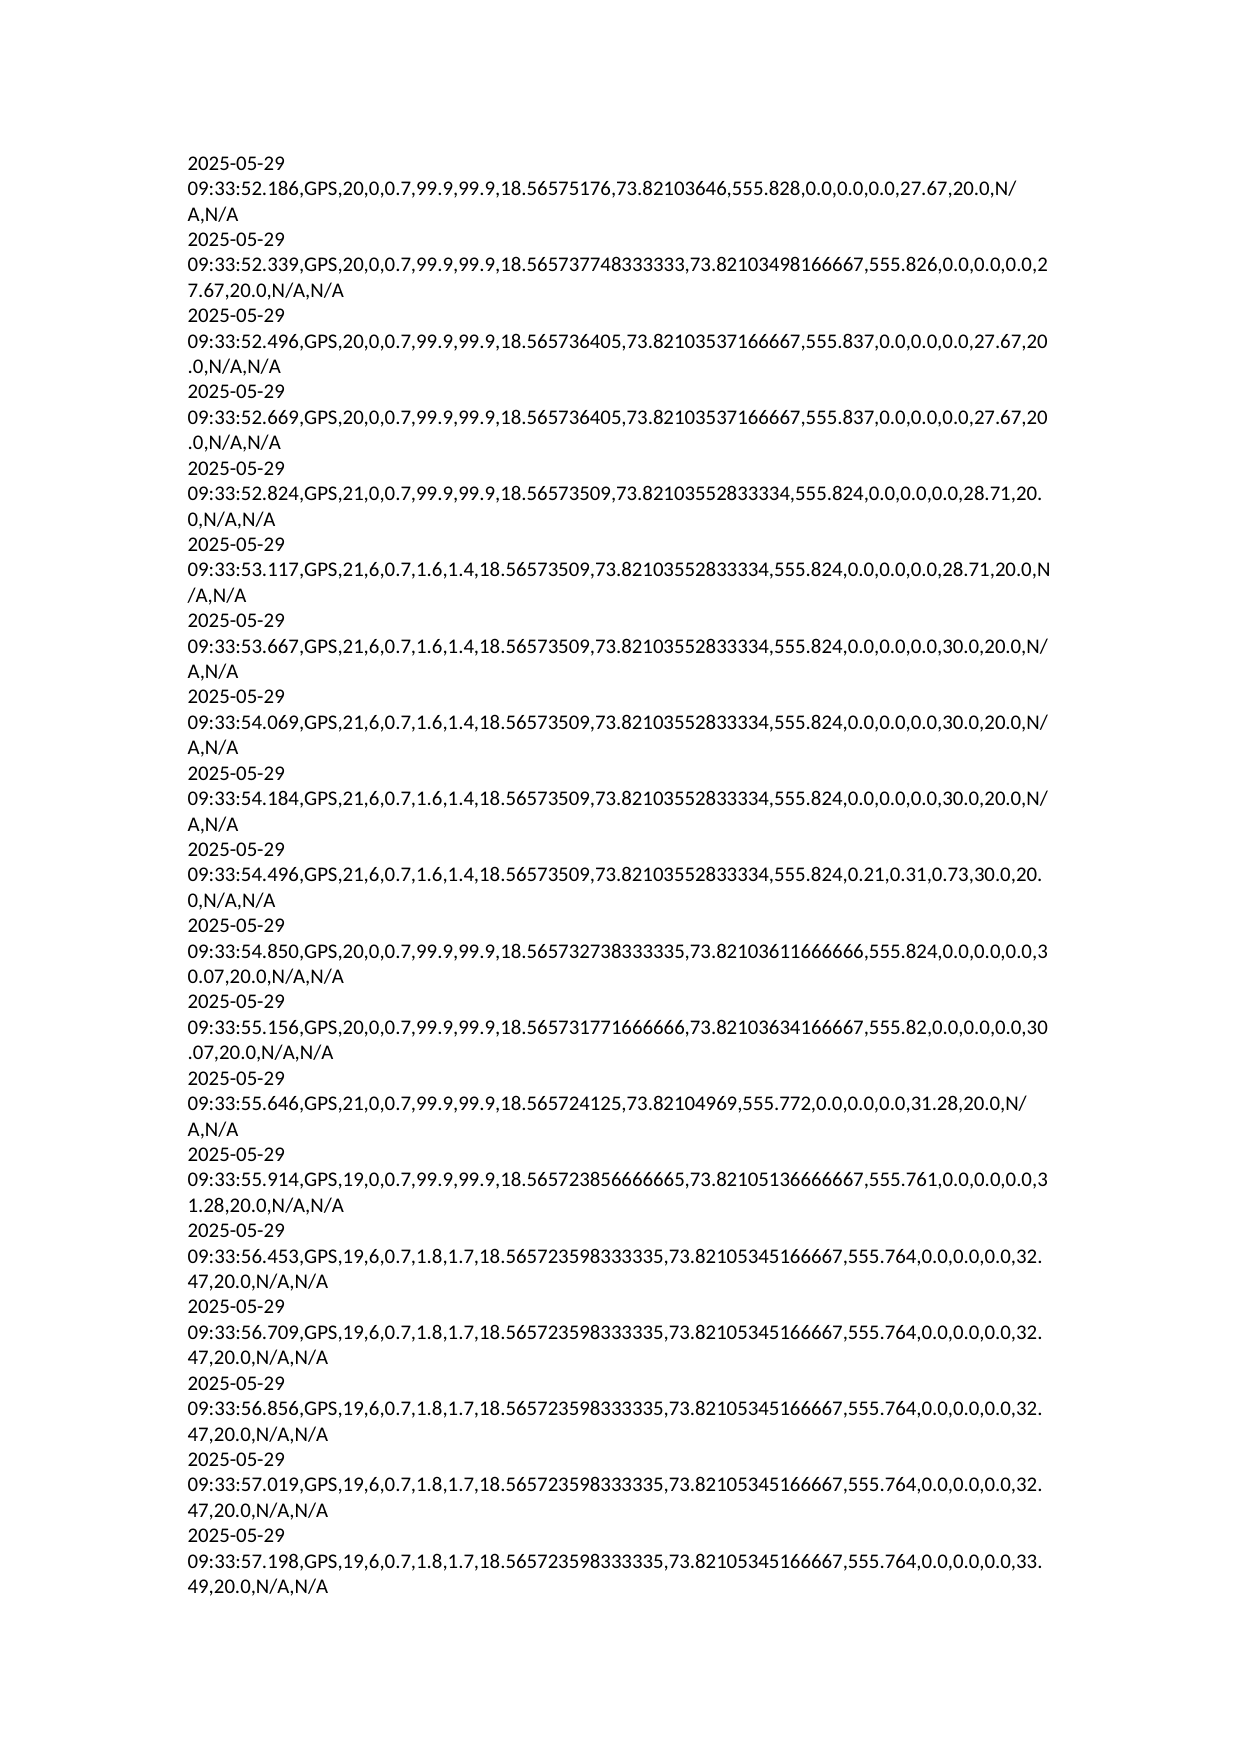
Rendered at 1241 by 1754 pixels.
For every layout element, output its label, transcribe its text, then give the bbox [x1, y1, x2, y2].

text 2025-05-29 09:33:54.184,GPS,21,6,0.7,1.6,1.4,18.56573509,73.82103552833334,555.824,0.0,0.0,0.0,30.0,20.0,N/A,N/A [187, 760, 1053, 836]
text 2025-05-29 09:33:54.069,GPS,21,6,0.7,1.6,1.4,18.56573509,73.82103552833334,555.824,0.0,0.0,0.0,30.0,20.0,N/A,N/A [187, 684, 1053, 760]
text 2025-05-29 09:33:56.856,GPS,19,6,0.7,1.8,1.7,18.565723598333335,73.82105345166667,555.764,0.0,0.0,0.0,32.47,20.0,N/A,N/A [187, 1370, 1053, 1446]
text 2025-05-29 09:33:52.186,GPS,20,0,0.7,99.9,99.9,18.56575176,73.82103646,555.828,0.0,0.0,0.0,27.67,20.0,N/A,N/A [187, 150, 1053, 226]
text 2025-05-29 09:33:55.646,GPS,21,0,0.7,99.9,99.9,18.565724125,73.82104969,555.772,0.0,0.0,0.0,31.28,20.0,N/A,N/A [187, 1065, 1053, 1141]
text 2025-05-29 09:33:57.019,GPS,19,6,0.7,1.8,1.7,18.565723598333335,73.82105345166667,555.764,0.0,0.0,0.0,32.47,20.0,N/A,N/A [187, 1446, 1053, 1522]
text 2025-05-29 09:33:54.850,GPS,20,0,0.7,99.9,99.9,18.565732738333335,73.82103611666666,555.824,0.0,0.0,0.0,30.07,20.0,N/A,N/A [187, 912, 1053, 989]
text 2025-05-29 09:33:57.198,GPS,19,6,0.7,1.8,1.7,18.565723598333335,73.82105345166667,555.764,0.0,0.0,0.0,33.49,20.0,N/A,N/A [187, 1522, 1053, 1599]
text 2025-05-29 09:33:52.496,GPS,20,0,0.7,99.9,99.9,18.565736405,73.82103537166667,555.837,0.0,0.0,0.0,27.67,20.0,N/A,N/A [187, 302, 1053, 379]
text 2025-05-29 09:33:54.496,GPS,21,6,0.7,1.6,1.4,18.56573509,73.82103552833334,555.824,0.21,0.31,0.73,30.0,20.0,N/A,N/A [187, 836, 1053, 912]
text 2025-05-29 09:33:55.156,GPS,20,0,0.7,99.9,99.9,18.565731771666666,73.82103634166667,555.82,0.0,0.0,0.0,30.07,20.0,N/A,N/A [187, 989, 1053, 1065]
text 2025-05-29 09:33:55.914,GPS,19,0,0.7,99.9,99.9,18.565723856666665,73.82105136666667,555.761,0.0,0.0,0.0,31.28,20.0,N/A,N/A [187, 1141, 1053, 1217]
text 2025-05-29 09:33:56.709,GPS,19,6,0.7,1.8,1.7,18.565723598333335,73.82105345166667,555.764,0.0,0.0,0.0,32.47,20.0,N/A,N/A [187, 1294, 1053, 1370]
text 2025-05-29 09:33:52.339,GPS,20,0,0.7,99.9,99.9,18.565737748333333,73.82103498166667,555.826,0.0,0.0,0.0,27.67,20.0,N/A,N/A [187, 226, 1053, 302]
text 2025-05-29 09:33:53.667,GPS,21,6,0.7,1.6,1.4,18.56573509,73.82103552833334,555.824,0.0,0.0,0.0,30.0,20.0,N/A,N/A [187, 607, 1053, 684]
text 2025-05-29 09:33:52.669,GPS,20,0,0.7,99.9,99.9,18.565736405,73.82103537166667,555.837,0.0,0.0,0.0,27.67,20.0,N/A,N/A [187, 379, 1053, 455]
text 2025-05-29 09:33:53.117,GPS,21,6,0.7,1.6,1.4,18.56573509,73.82103552833334,555.824,0.0,0.0,0.0,28.71,20.0,N/A,N/A [187, 531, 1053, 607]
text 2025-05-29 09:33:52.824,GPS,21,0,0.7,99.9,99.9,18.56573509,73.82103552833334,555.824,0.0,0.0,0.0,28.71,20.0,N/A,N/A [187, 455, 1053, 531]
text 2025-05-29 09:33:56.453,GPS,19,6,0.7,1.8,1.7,18.565723598333335,73.82105345166667,555.764,0.0,0.0,0.0,32.47,20.0,N/A,N/A [187, 1217, 1053, 1294]
